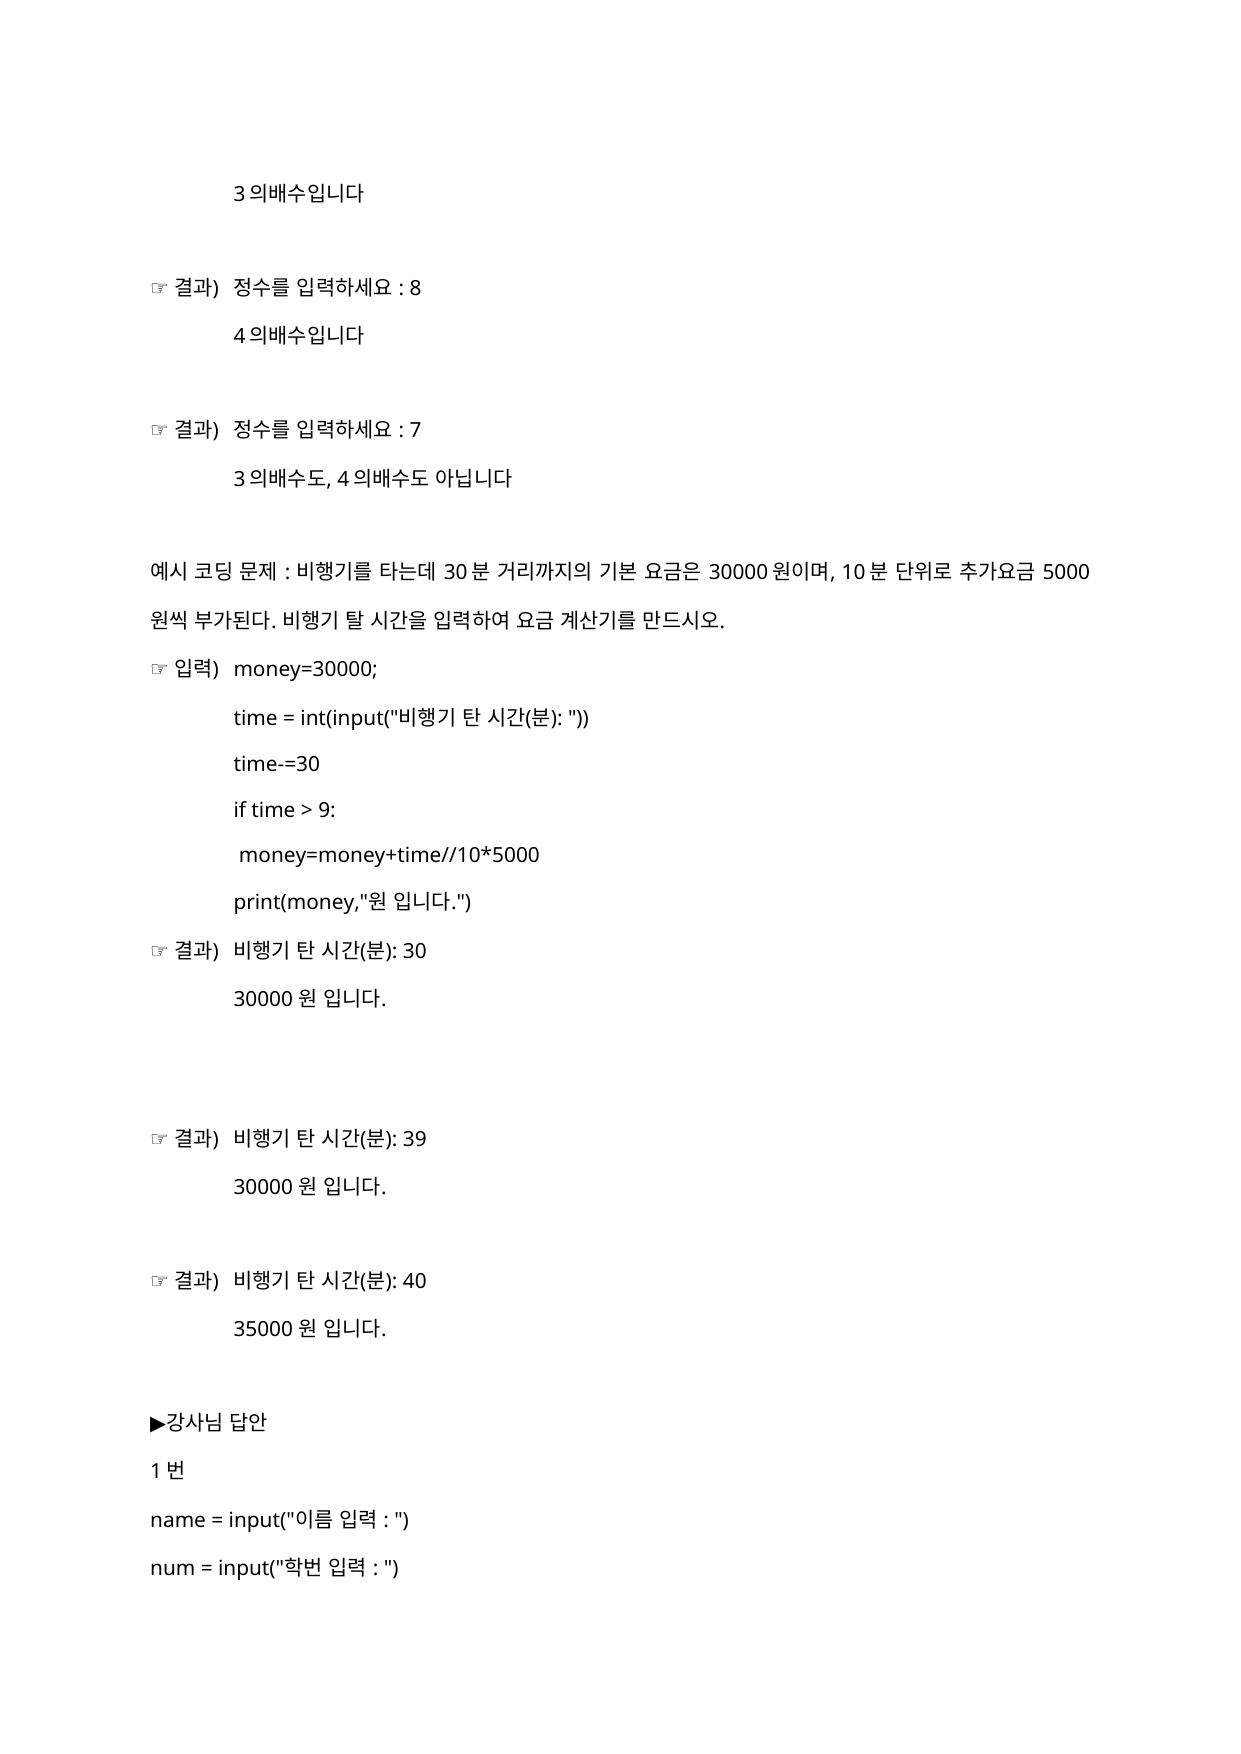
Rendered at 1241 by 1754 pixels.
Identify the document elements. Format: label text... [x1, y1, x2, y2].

text ☞ 결과) 비행기 탄 시간(분): 30 [150, 934, 1090, 964]
text 3의배수입니다 [150, 177, 1090, 207]
text print(money,"원 입니다.") [150, 886, 1090, 916]
text ☞ 결과) 정수를 입력하세요 : 8 [150, 271, 1090, 301]
text ☞ 결과) 비행기 탄 시간(분): 40 [150, 1264, 1090, 1294]
text 예시 코딩 문제 : 비행기를 타는데 30분 거리까지의 기본 요금은 30000원이며, 10분 단위로 추가요금 5000원씩 부가된다. 비행기 탈 시간을 입력하여 요금 계산기를 만드시오. [150, 556, 1090, 634]
text time-=30 [150, 749, 1090, 778]
text ▶강사님 답안 [150, 1406, 1090, 1437]
text num = input("학번 입력 : ") [150, 1552, 1090, 1582]
text 3의배수도, 4의배수도 아닙니다 [150, 462, 1090, 492]
text 30000 원 입니다. [150, 1170, 1090, 1201]
text money=money+time//10*5000 [150, 840, 1090, 869]
text 30000 원 입니다. [150, 982, 1090, 1013]
text ☞ 입력) money=30000; [150, 652, 1090, 683]
text ☞ 결과) 정수를 입력하세요 : 7 [150, 413, 1090, 444]
text name = input("이름 입력 : ") [150, 1503, 1090, 1533]
text if time > 9: [150, 795, 1090, 823]
text 1번 [150, 1455, 1090, 1485]
text ☞ 결과) 비행기 탄 시간(분): 39 [150, 1122, 1090, 1152]
text 4의배수입니다 [150, 319, 1090, 350]
text time = int(input("비행기 탄 시간(분): ")) [150, 701, 1090, 731]
text 35000 원 입니다. [150, 1312, 1090, 1343]
